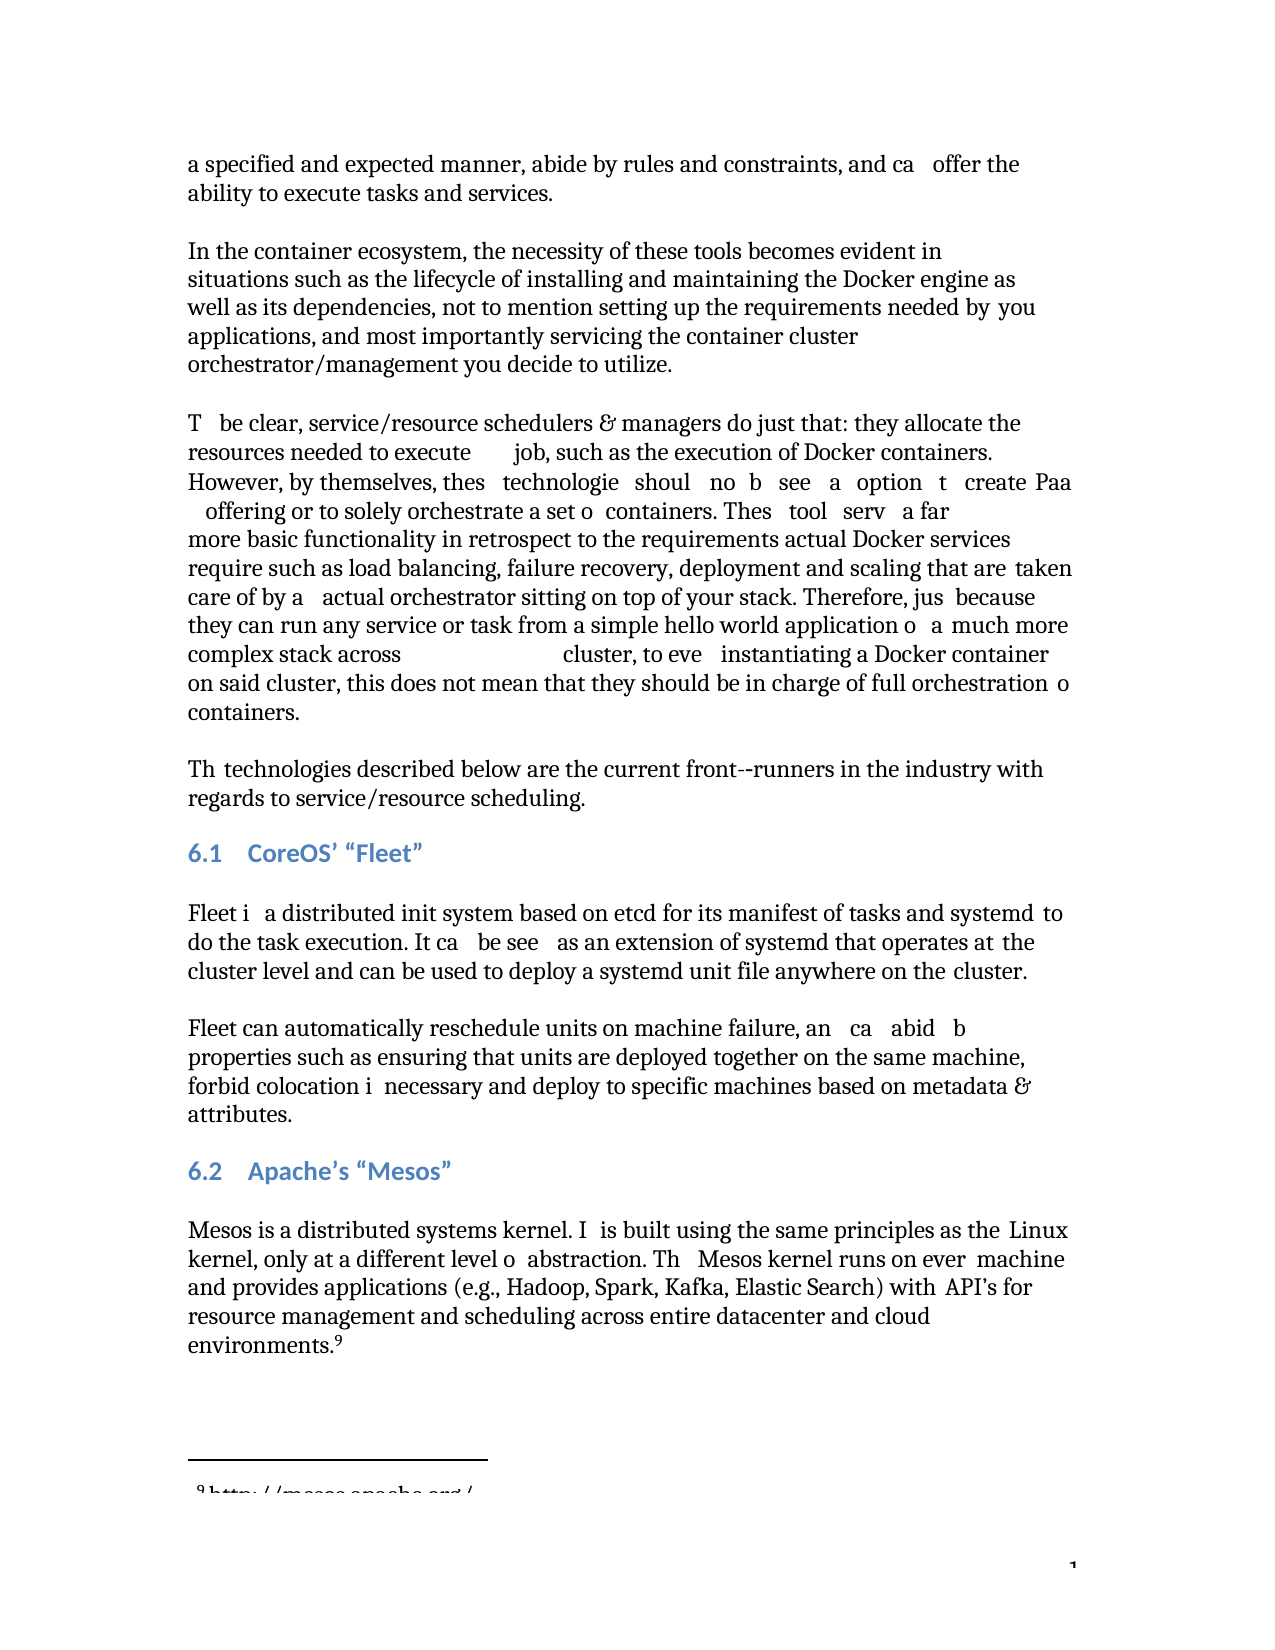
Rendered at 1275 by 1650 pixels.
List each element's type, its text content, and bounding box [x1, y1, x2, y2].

text Th technologies described below are the current front-­‐runners in the industry with regards to service/resource scheduling. [188, 755, 1080, 812]
text Fleet i a distributed init system based on etcd for its manifest of tasks and systemd to do the task execution. It ca be see as an extension of systemd that operates at the cluster level and can be used to deploy a systemd unit file anywhere on the cluster. [188, 899, 1072, 985]
text In the container ecosystem, the necessity of these tools becomes evident in situations such as the lifecycle of installing and maintaining the Docker engine as well as its dependencies, not to mention setting up the requirements needed by you applications, and most importantly servicing the container cluster orchestrator/management you decide to utilize. [188, 236, 1048, 379]
text more basic functionality in retrospect to the requirements actual Docker services require such as load balancing, failure recovery, deployment and scaling that are taken care of by a actual orchestrator sitting on top of your stack. Therefore, jus because they can run any service or task from a simple hello world application o a much more complex stack across cluster, to eve instantiating a Docker container on said cluster, this does not mean that they should be in charge of full orchestration o containers. [188, 525, 1080, 726]
text Fleet can automatically reschedule units on machine failure, an ca abid b properties such as ensuring that units are deployed together on the same machine, forbid colocation i necessary and deploy to specific machines based on metadata & attributes. [188, 1014, 1072, 1129]
text a specified and expected manner, abide by rules and constraints, and ca offer the ability to execute tasks and services. [188, 150, 1072, 208]
subtitle Apache’s “Mesos” [188, 1154, 1100, 1187]
text However, by themselves, thes technologie shoul no b see a option t create Paa offering or to solely orchestrate a set o containers. Thes tool serv a far [188, 467, 1072, 525]
text T be clear, service/resource schedulers & managers do just that: they allocate the resources needed to execute job, such as the execution of Docker containers. [188, 409, 1062, 467]
text Mesos is a distributed systems kernel. I is built using the same principles as the Linux kernel, only at a different level o abstraction. Th Mesos kernel runs on ever machine and provides applications (e.g., Hadoop, Spark, Kafka, Elastic Search) with API’s for resource management and scheduling across entire datacenter and cloud environments.9 [188, 1216, 1072, 1359]
subtitle CoreOS’ “Fleet” [188, 837, 1100, 870]
